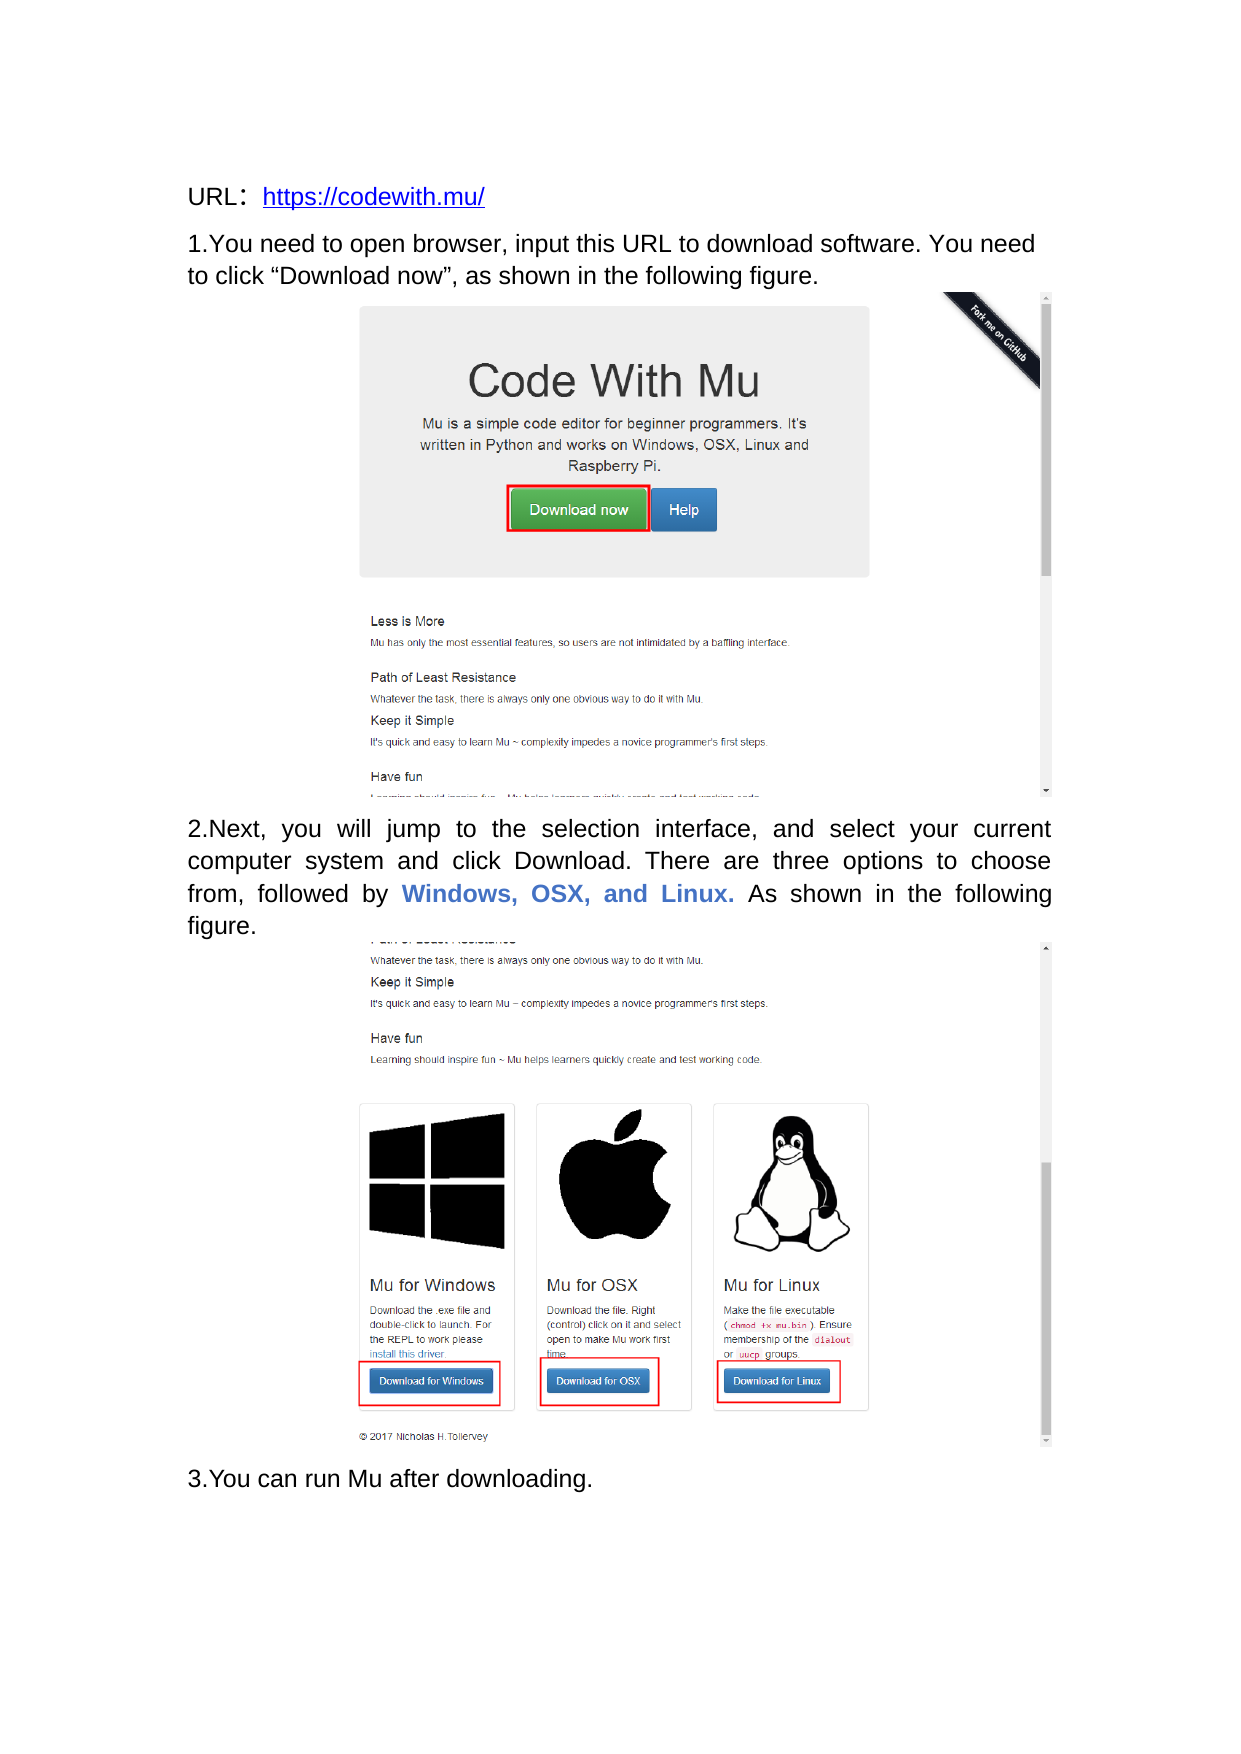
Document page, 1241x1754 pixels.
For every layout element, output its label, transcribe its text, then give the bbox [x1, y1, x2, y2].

picture [188, 942, 1052, 1447]
picture [188, 292, 1052, 797]
list 2.Next, you will jump to the selection interface, and select your current computer system and click Download. There are three options to choose from, followed by Windows, OSX, and Linux. As shown in the following figure. [187, 812, 1053, 942]
text 1.You need to open browser, input this URL to download software. You need to click “Download now”, as shown in the following figure. [187, 227, 1053, 292]
list 3.You can run Mu after downloading. [187, 1462, 1053, 1494]
text URL：https://codewith.mu/ [187, 162, 1053, 227]
